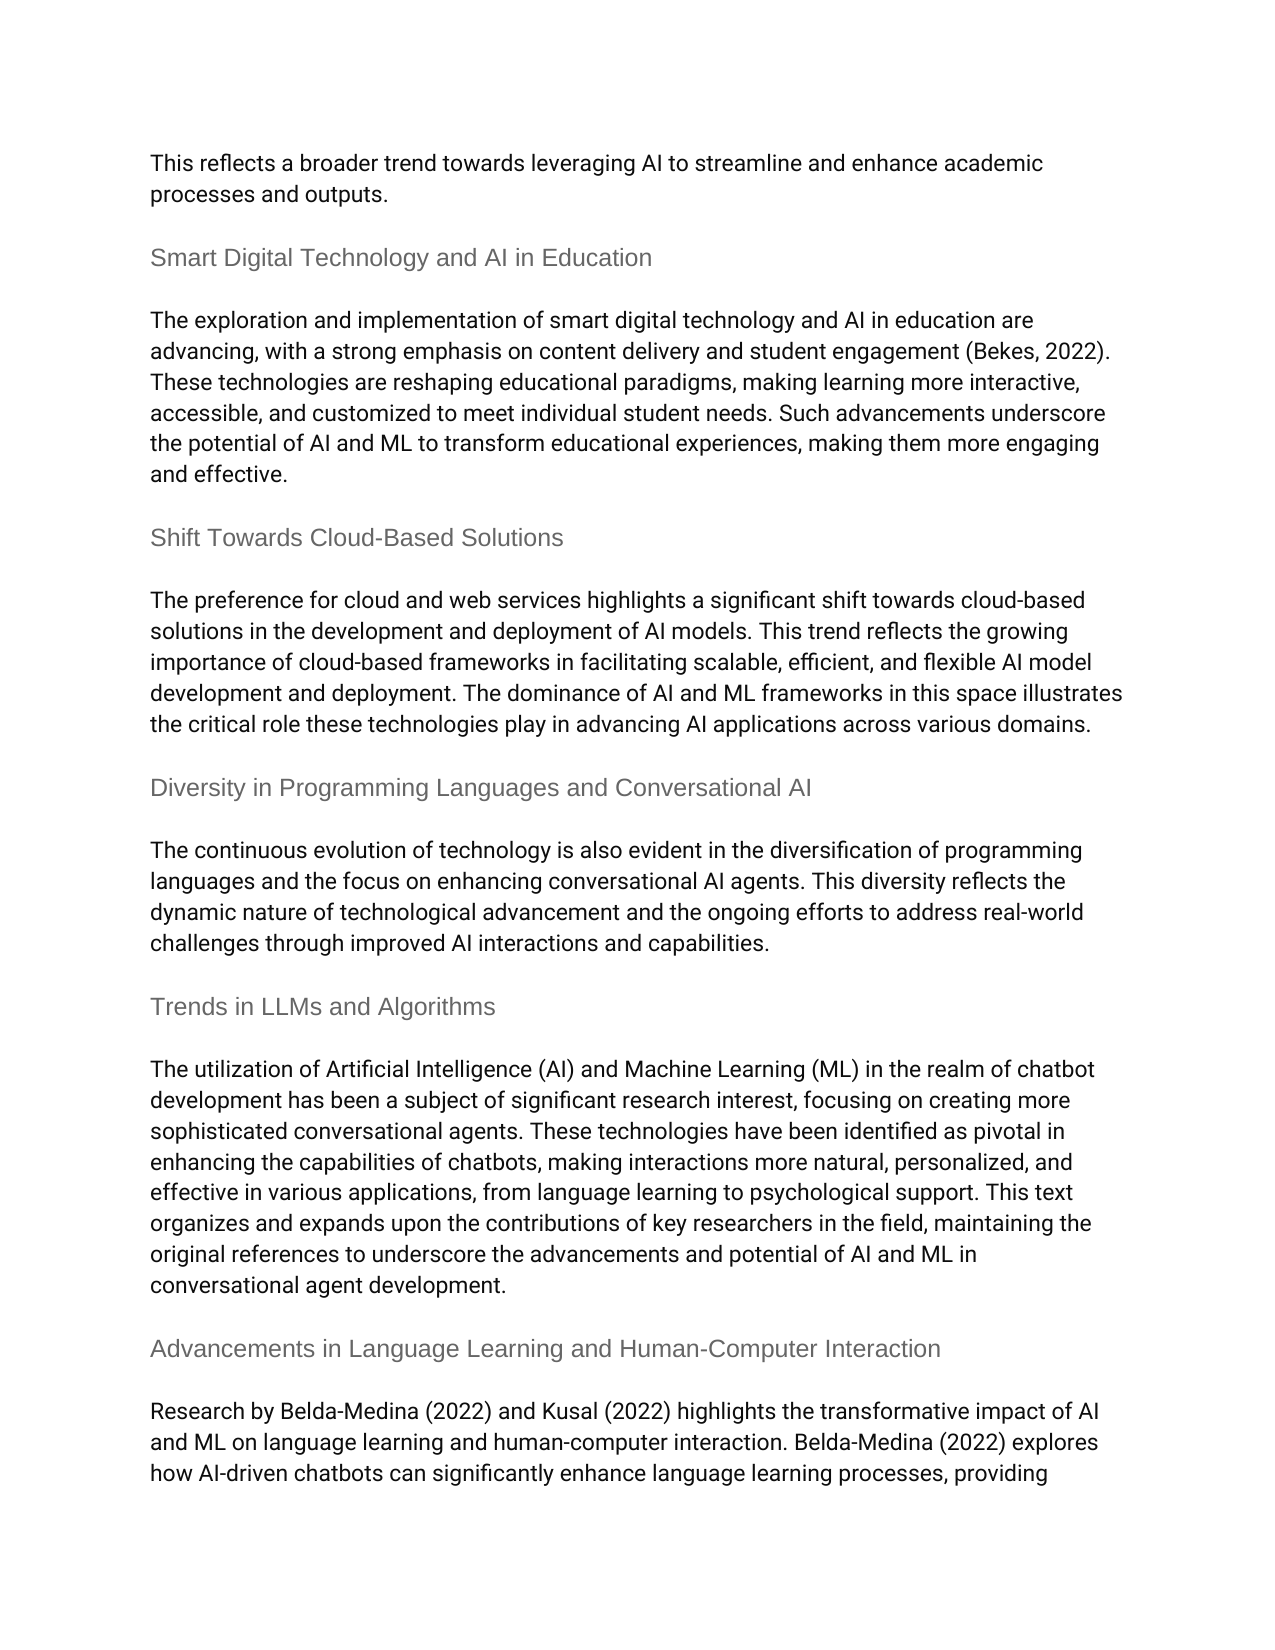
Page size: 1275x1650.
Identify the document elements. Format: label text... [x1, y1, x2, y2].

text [150, 1398, 1125, 1487]
subtitle Trends in LLMs and Algorithms [150, 992, 1125, 1021]
subtitle Diversity in Programming Languages and Conversational AI [150, 773, 1125, 802]
text The preference for cloud and web services highlights a significant shift towards cloud-based solutions in the development and deployment of AI models. This trend reflects the growing importance of cloud-based frameworks in facilitating scalable, efficient, and flexible AI model development and deployment. The dominance of AI and ML frameworks in this space illustrates the critical role these technologies play in advancing AI applications across various domains. [150, 588, 1125, 738]
text The utilization of Artificial Intelligence (AI) and Machine Learning (ML) in the realm of chatbot development has been a subject of significant research interest, focusing on creating more sophisticated conversational agents. These technologies have been identified as pivotal in enhancing the capabilities of chatbots, making interactions more natural, personalized, and effective in various applications, from language learning to psychological support. This text organizes and expands upon the contributions of key researchers in the field, maintaining the original references to underscore the advancements and potential of AI and ML in conversational agent development. [150, 1056, 1125, 1299]
subtitle Smart Digital Technology and AI in Education [150, 243, 1125, 272]
text The continuous evolution of technology is also evident in the diversification of programming languages and the focus on enhancing conversational AI agents. This diversity reflects the dynamic nature of technological advancement and the ongoing efforts to address real-world challenges through improved AI interactions and capabilities. [150, 837, 1125, 957]
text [150, 150, 1125, 208]
subtitle Shift Towards Cloud-Based Solutions [150, 523, 1125, 552]
text The exploration and implementation of smart digital technology and AI in education are advancing, with a strong emphasis on content delivery and student engagement (Bekes, 2022). These technologies are reshaping educational paradigms, making learning more interactive, accessible, and customized to meet individual student needs. Such advancements underscore the potential of AI and ML to transform educational experiences, making them more engaging and effective. [150, 307, 1125, 488]
subtitle Advancements in Language Learning and Human-Computer Interaction [150, 1334, 1125, 1363]
